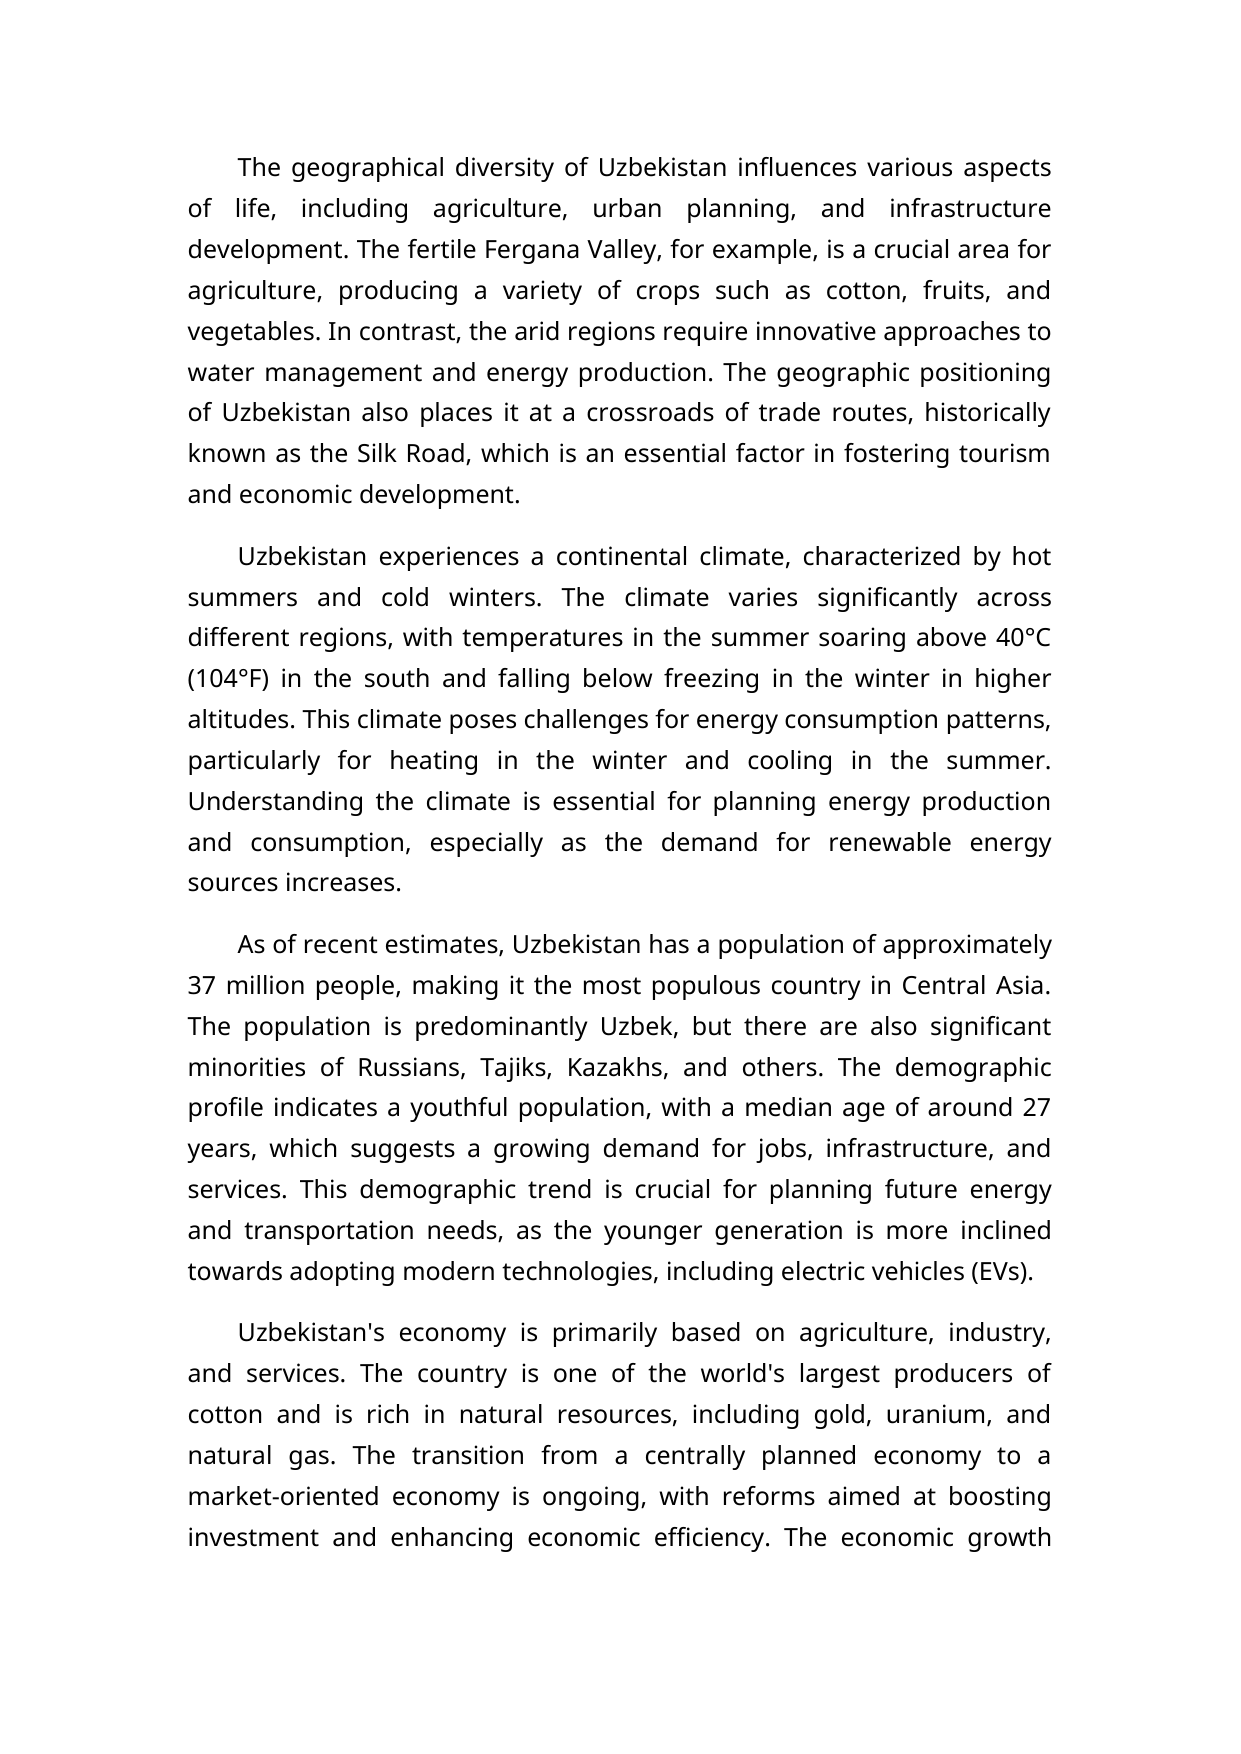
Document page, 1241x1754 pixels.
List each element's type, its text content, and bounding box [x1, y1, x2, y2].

text Uzbekistan experiences a continental climate, characterized by hot summers and cold winters. The climate varies significantly across different regions, with temperatures in the summer soaring above 40°C (104°F) in the south and falling below freezing in the winter in higher altitudes. This climate poses challenges for energy consumption patterns, particularly for heating in the winter and cooling in the summer. Understanding the climate is essential for planning energy production and consumption, especially as the demand for renewable energy sources increases. [187, 538, 1053, 899]
text The geographical diversity of Uzbekistan influences various aspects of life, including agriculture, urban planning, and infrastructure development. The fertile Fergana Valley, for example, is a crucial area for agriculture, producing a variety of crops such as cotton, fruits, and vegetables. In contrast, the arid regions require innovative approaches to water management and energy production. The geographic positioning of Uzbekistan also places it at a crossroads of trade routes, historically known as the Silk Road, which is an essential factor in fostering tourism and economic development. [187, 150, 1053, 511]
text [187, 1315, 1053, 1553]
text As of recent estimates, Uzbekistan has a population of approximately 37 million people, making it the most populous country in Central Asia. The population is predominantly Uzbek, but there are also significant minorities of Russians, Tajiks, Kazakhs, and others. The demographic profile indicates a youthful population, with a median age of around 27 years, which suggests a growing demand for jobs, infrastructure, and services. This demographic trend is crucial for planning future energy and transportation needs, as the younger generation is more inclined towards adopting modern technologies, including electric vehicles (EVs). [187, 927, 1053, 1287]
